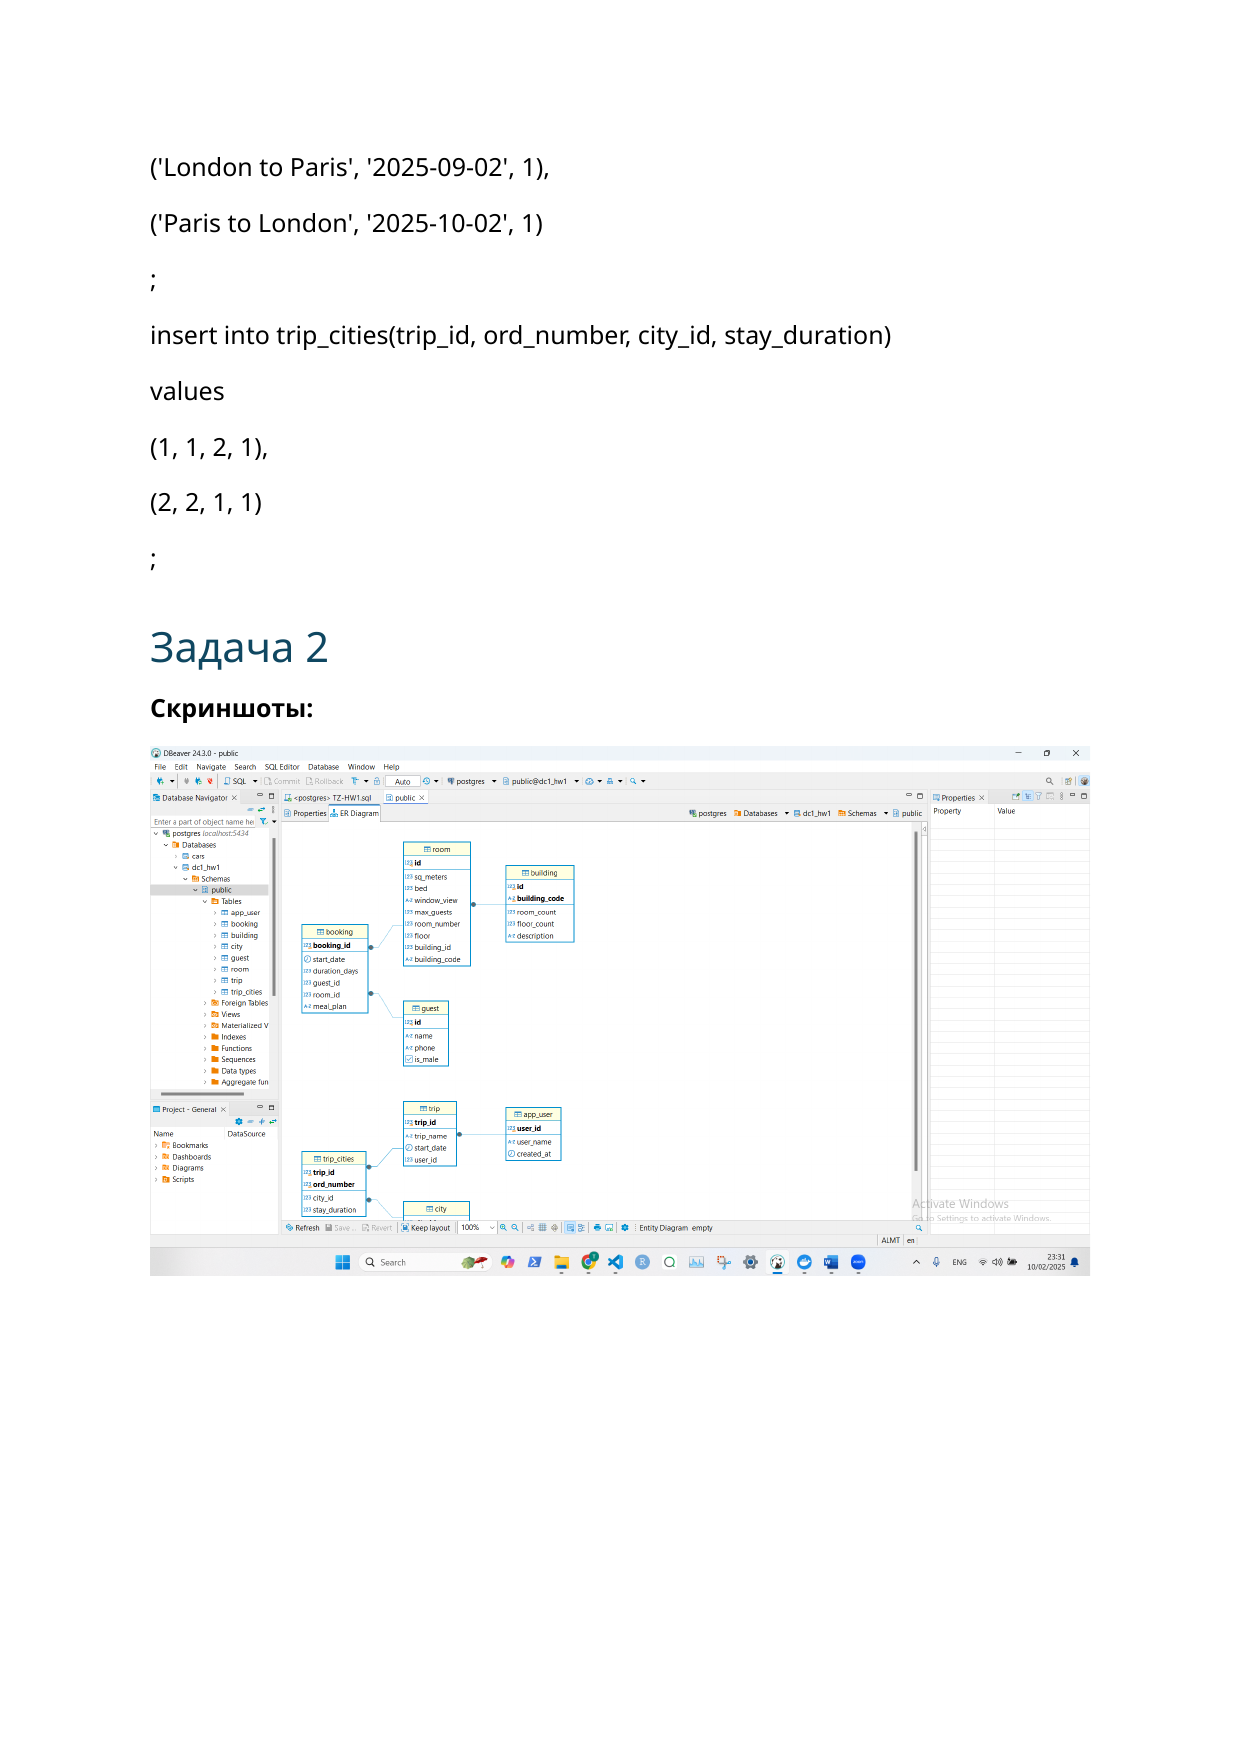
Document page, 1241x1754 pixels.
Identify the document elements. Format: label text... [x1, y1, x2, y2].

text ; [150, 262, 1090, 296]
text insert into trip_cities(trip_id, ord_number, city_id, stay_duration) [150, 317, 1090, 352]
text ('London to Paris', '2025-09-02', 1), [150, 150, 1090, 184]
text Скриншоты: [150, 691, 1090, 725]
picture [150, 746, 1091, 1276]
text values [150, 373, 1090, 407]
text (2, 2, 1, 1) [150, 485, 1090, 519]
text ; [150, 541, 1090, 575]
text (1, 1, 2, 1), [150, 429, 1090, 463]
text ('Paris to London', '2025-10-02', 1) [150, 206, 1090, 240]
subtitle Задача 2 [150, 617, 1090, 674]
